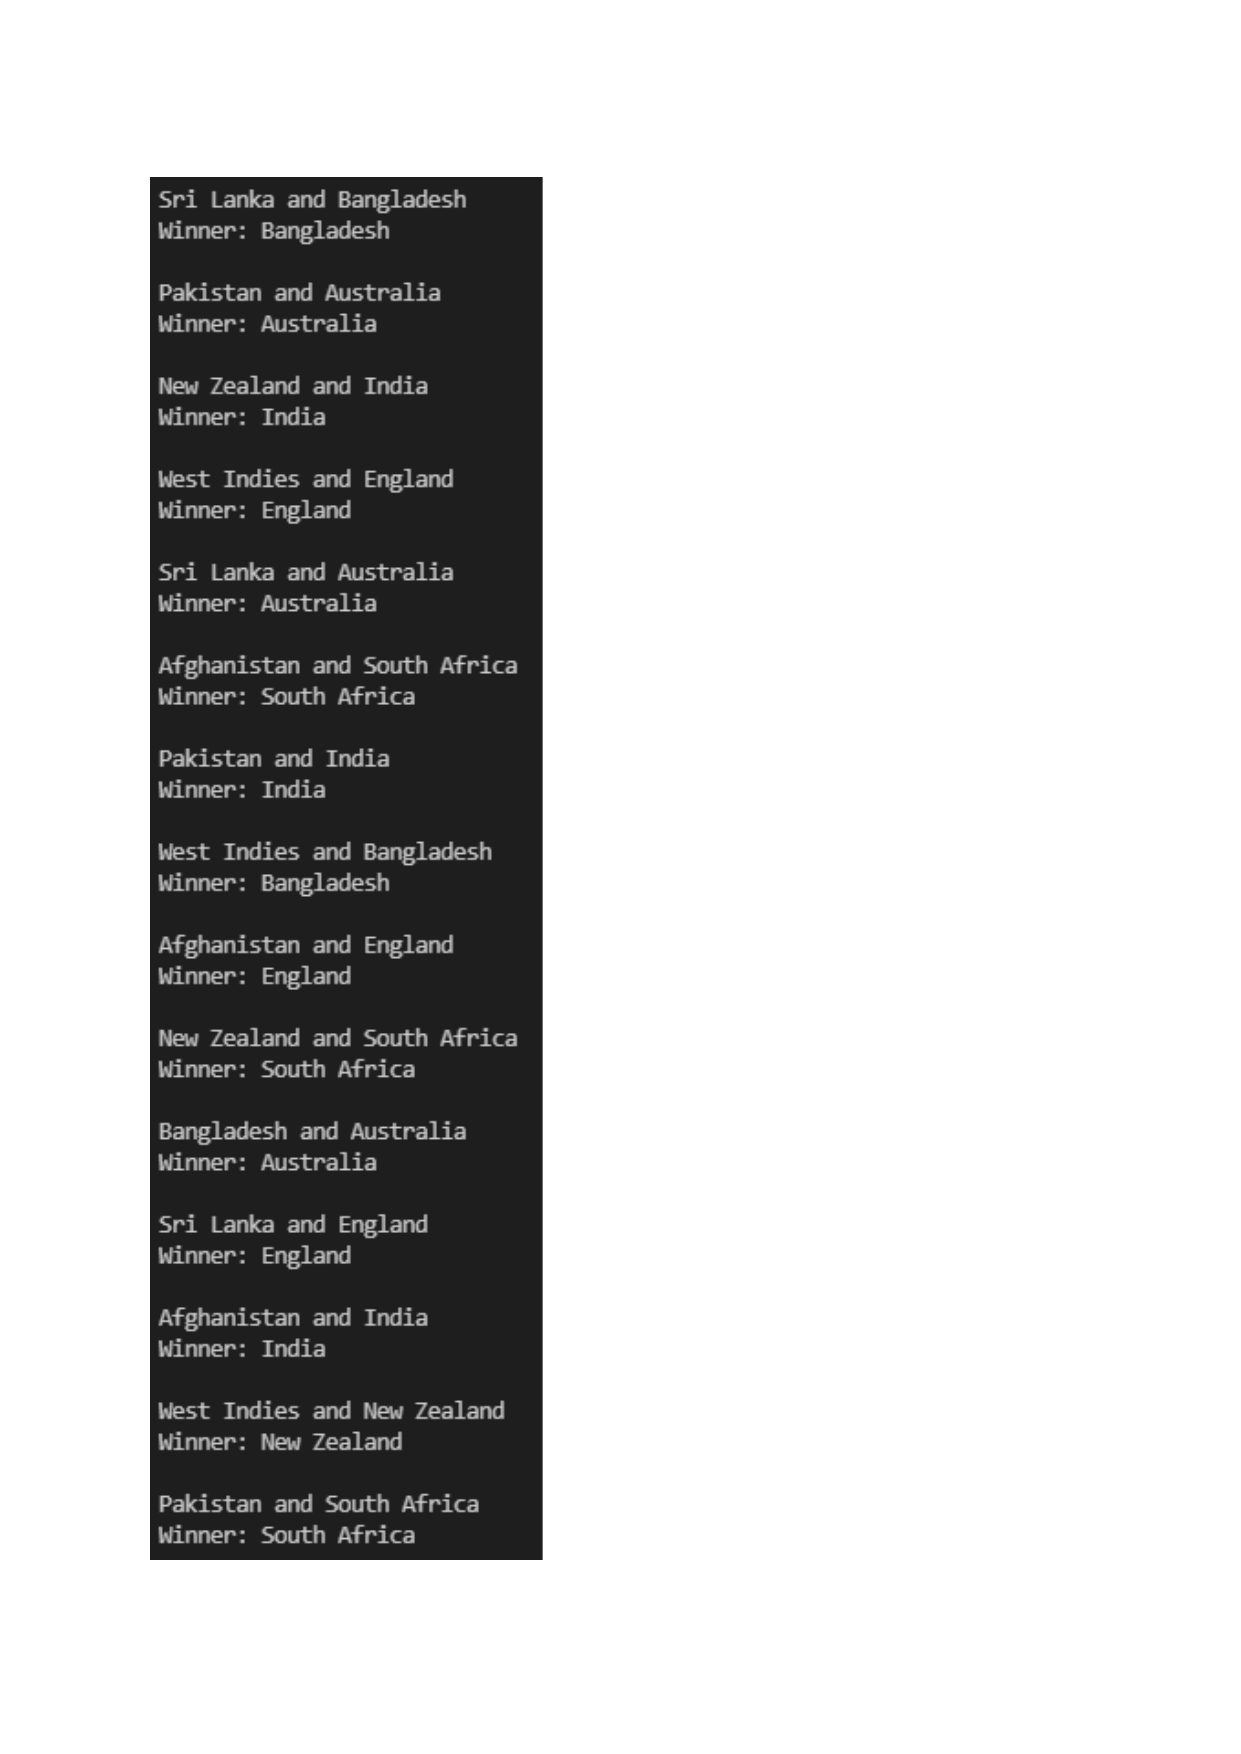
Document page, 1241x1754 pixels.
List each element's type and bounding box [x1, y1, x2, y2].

picture [150, 177, 543, 1560]
